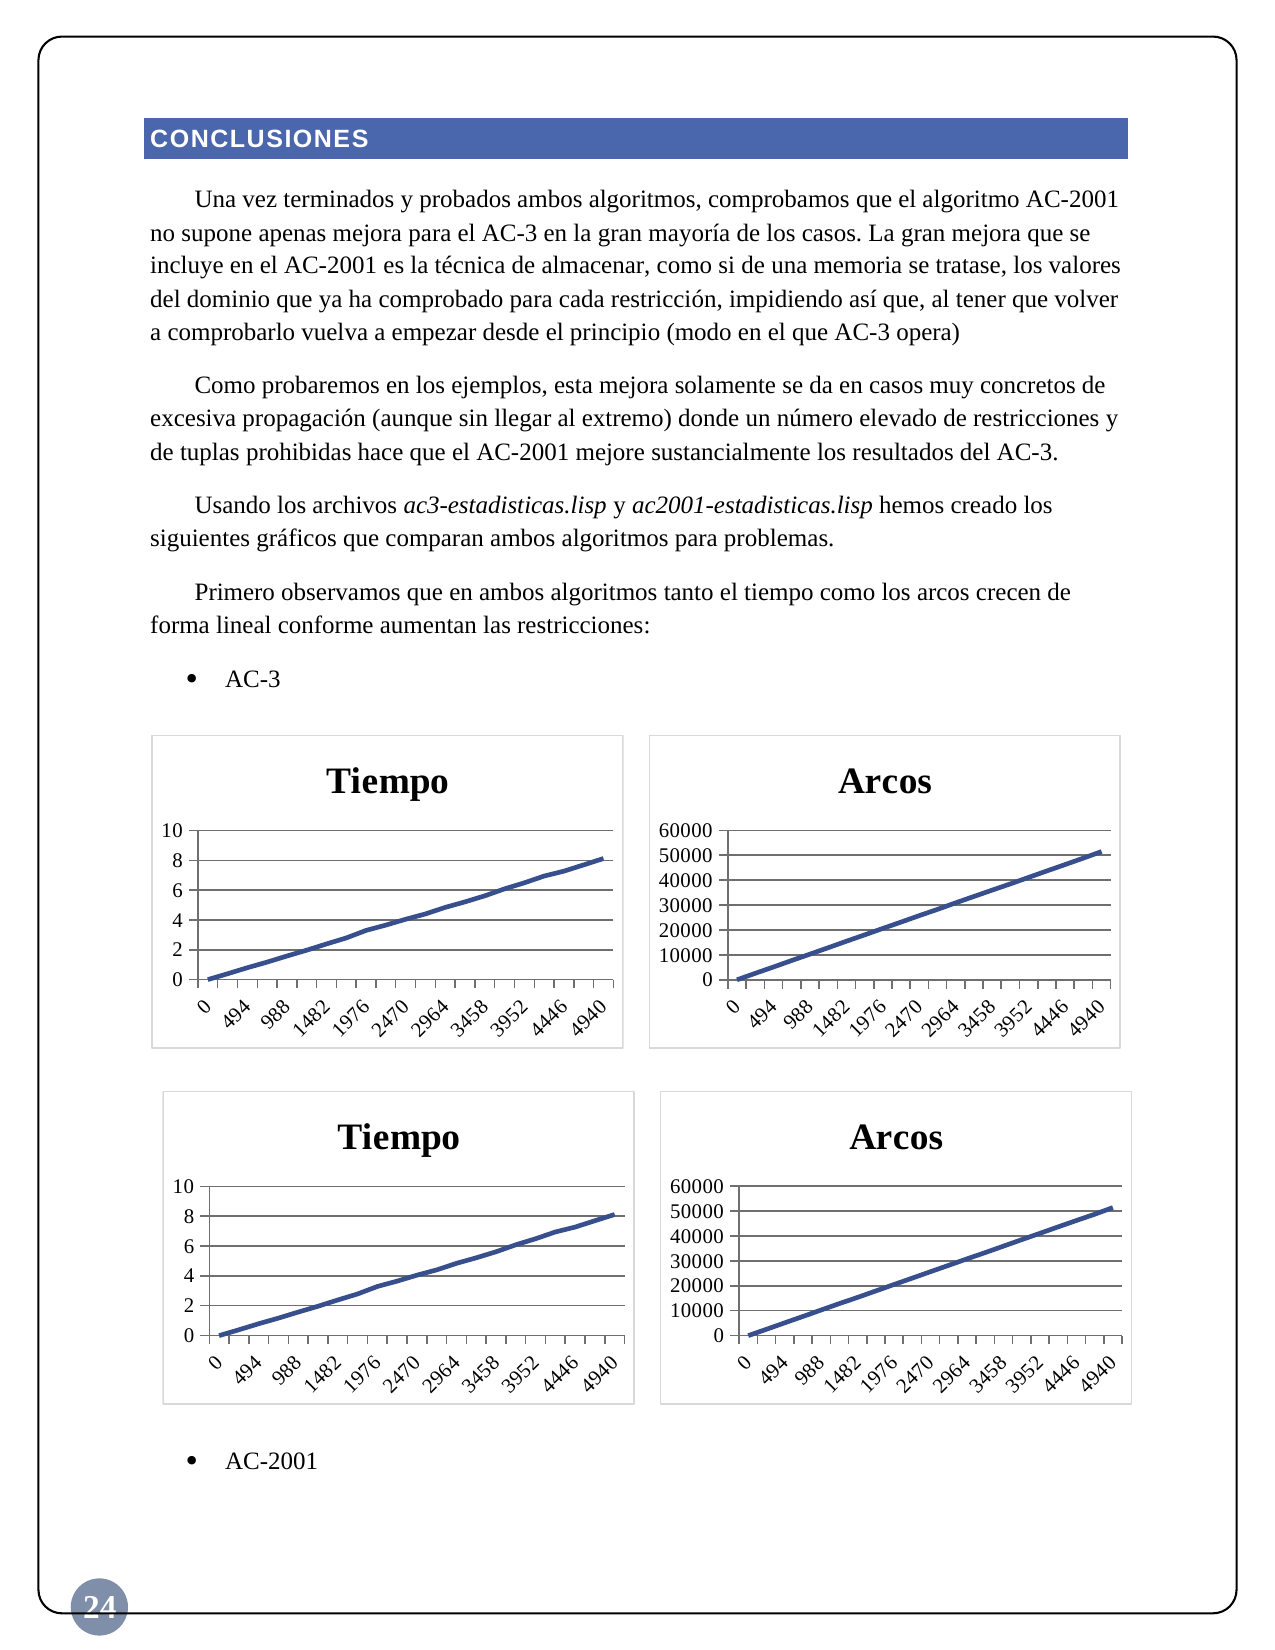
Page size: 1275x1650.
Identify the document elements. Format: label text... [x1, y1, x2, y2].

table_header [139, 714, 636, 1070]
subtitle Conclusiones [150, 125, 1122, 153]
list AC-2001 [187, 1446, 1122, 1475]
text Como probaremos en los ejemplos, esta mejora solamente se da en casos muy concretos de excesiva propagación (aunque sin llegar al extremo) donde un número elevado de restricciones y de tuplas prohibidas hace que el AC-2001 mejore sustancialmente los resultados del AC-3. [150, 371, 1122, 465]
text Usando los archivos ac3-estadisticas.lisp y ac2001-estadisticas.lisp hemos creado los siguientes gráficos que comparan ambos algoritmos para problemas. [150, 490, 1122, 552]
table_header [636, 714, 1133, 1070]
table_header [150, 1070, 647, 1426]
table_header [647, 1070, 1145, 1426]
list AC-3 [187, 664, 1122, 693]
text Primero observamos que en ambos algoritmos tanto el tiempo como los arcos crecen de forma lineal conforme aumentan las restricciones: [150, 577, 1122, 639]
text Una vez terminados y probados ambos algoritmos, comprobamos que el algoritmo AC-2001 no supone apenas mejora para el AC-3 en la gran mayoría de los casos. La gran mejora que se incluye en el AC-2001 es la técnica de almacenar, como si de una memoria se tratase, los valores del dominio que ya ha comprobado para cada restricción, impidiendo así que, al tener que volver a comprobarlo vuelva a empezar desde el principio (modo en el que AC-3 opera) [150, 184, 1122, 345]
